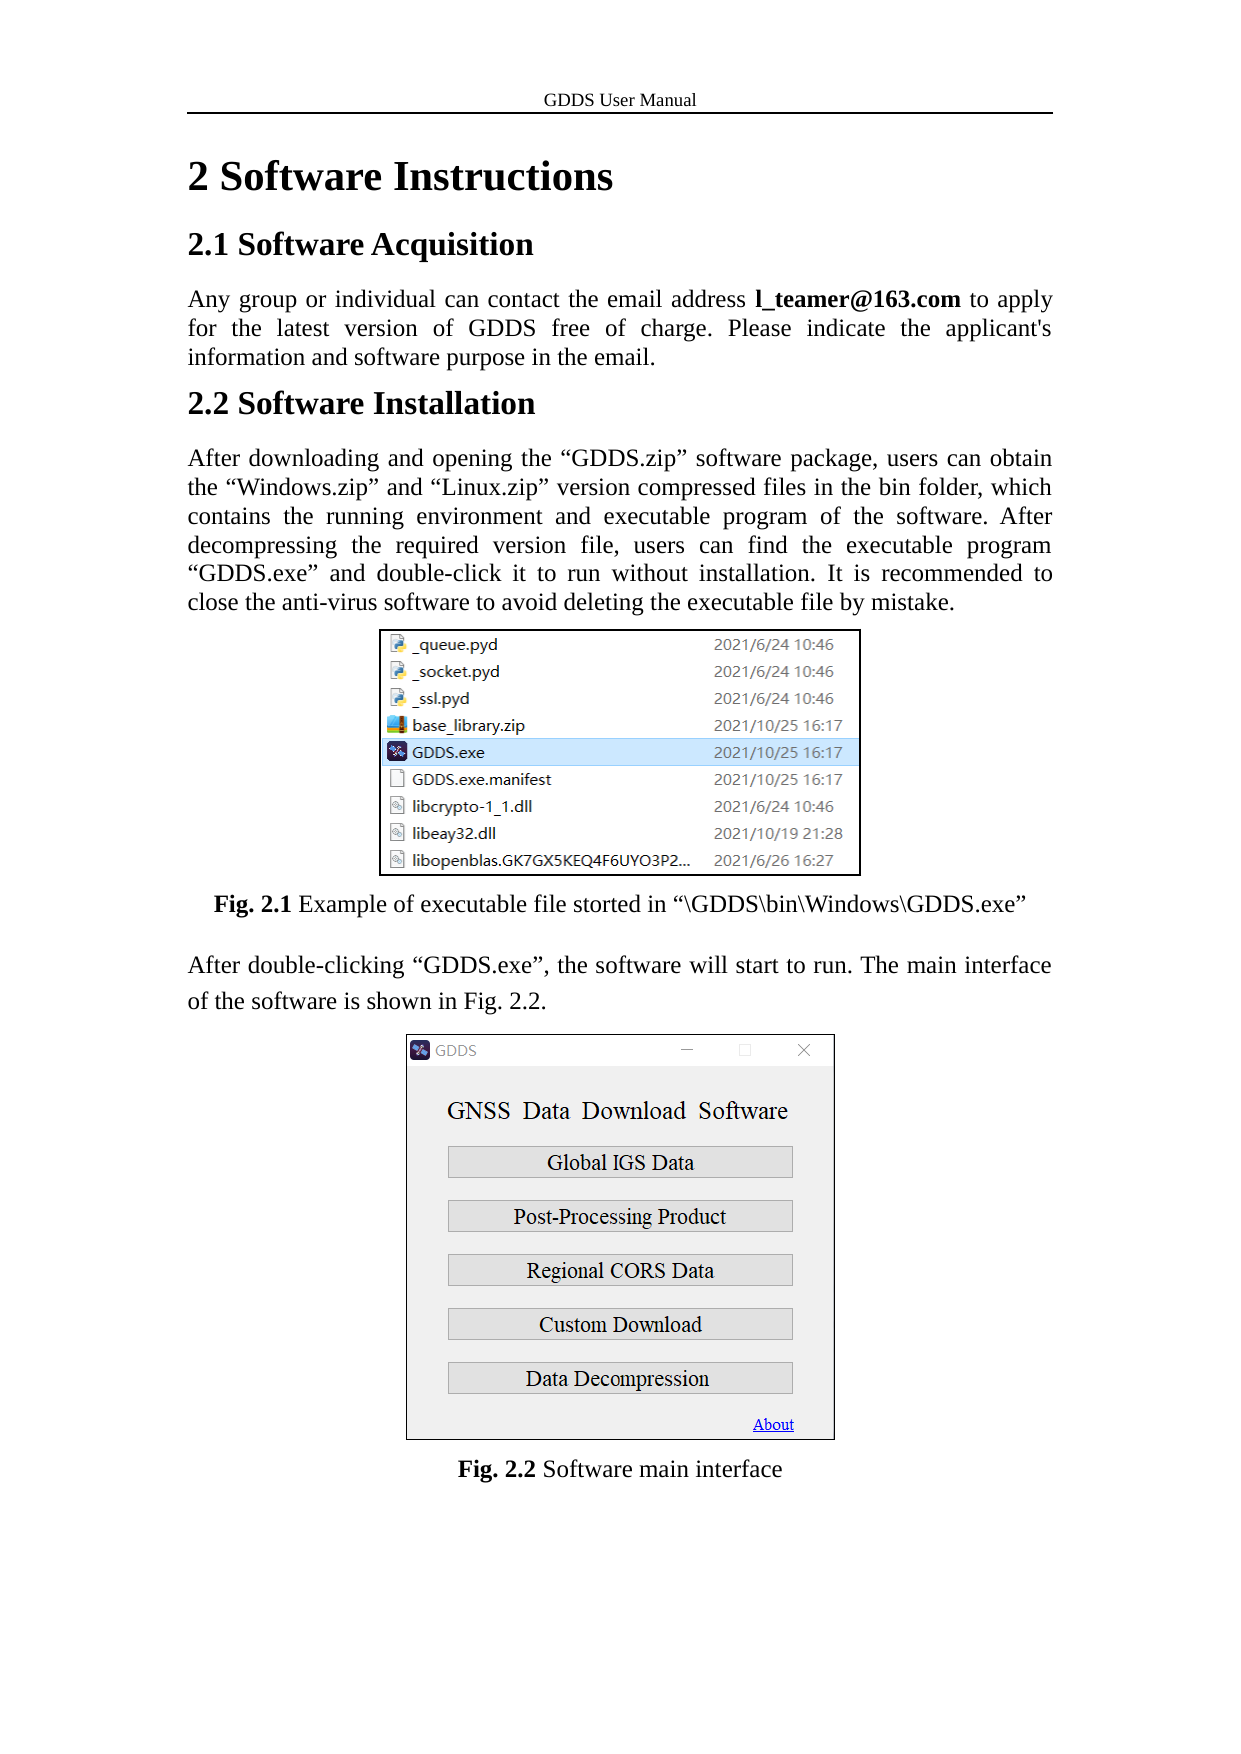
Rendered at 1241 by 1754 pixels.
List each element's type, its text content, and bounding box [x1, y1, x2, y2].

text Fig. 2.2 Software main interface [187, 1447, 1053, 1489]
picture [407, 1035, 834, 1439]
text After double-clicking “GDDS.exe”, the software will start to run. The main interface of the software is shown in Fig. 2.2. [187, 950, 1053, 1014]
subtitle 2 Software Instructions [187, 150, 1053, 199]
subtitle 2.1 Software Acquisition [187, 224, 1053, 262]
text Any group or individual can contact the email address l_teamer@163.com to apply for the latest version of GDDS free of charge. Please indicate the applicant's information and software purpose in the email. [187, 284, 1053, 371]
text After downloading and opening the “GDDS.zip” software package, users can obtain the “Windows.zip” and “Linux.zip” version compressed files in the bin folder, which contains the running environment and executable program of the software. After decompressing the required version file, users can find the executable program “GDDS.exe” and double-click it to run without installation. It is recommended to close the anti-virus software to avoid deleting the executable file by mistake. [187, 443, 1053, 616]
picture [381, 631, 859, 874]
subtitle 2.2 Software Installation [187, 383, 1053, 421]
text Fig. 2.1 Example of executable file storted in “\GDDS\bin\Windows\GDDS.exe” [187, 883, 1053, 925]
